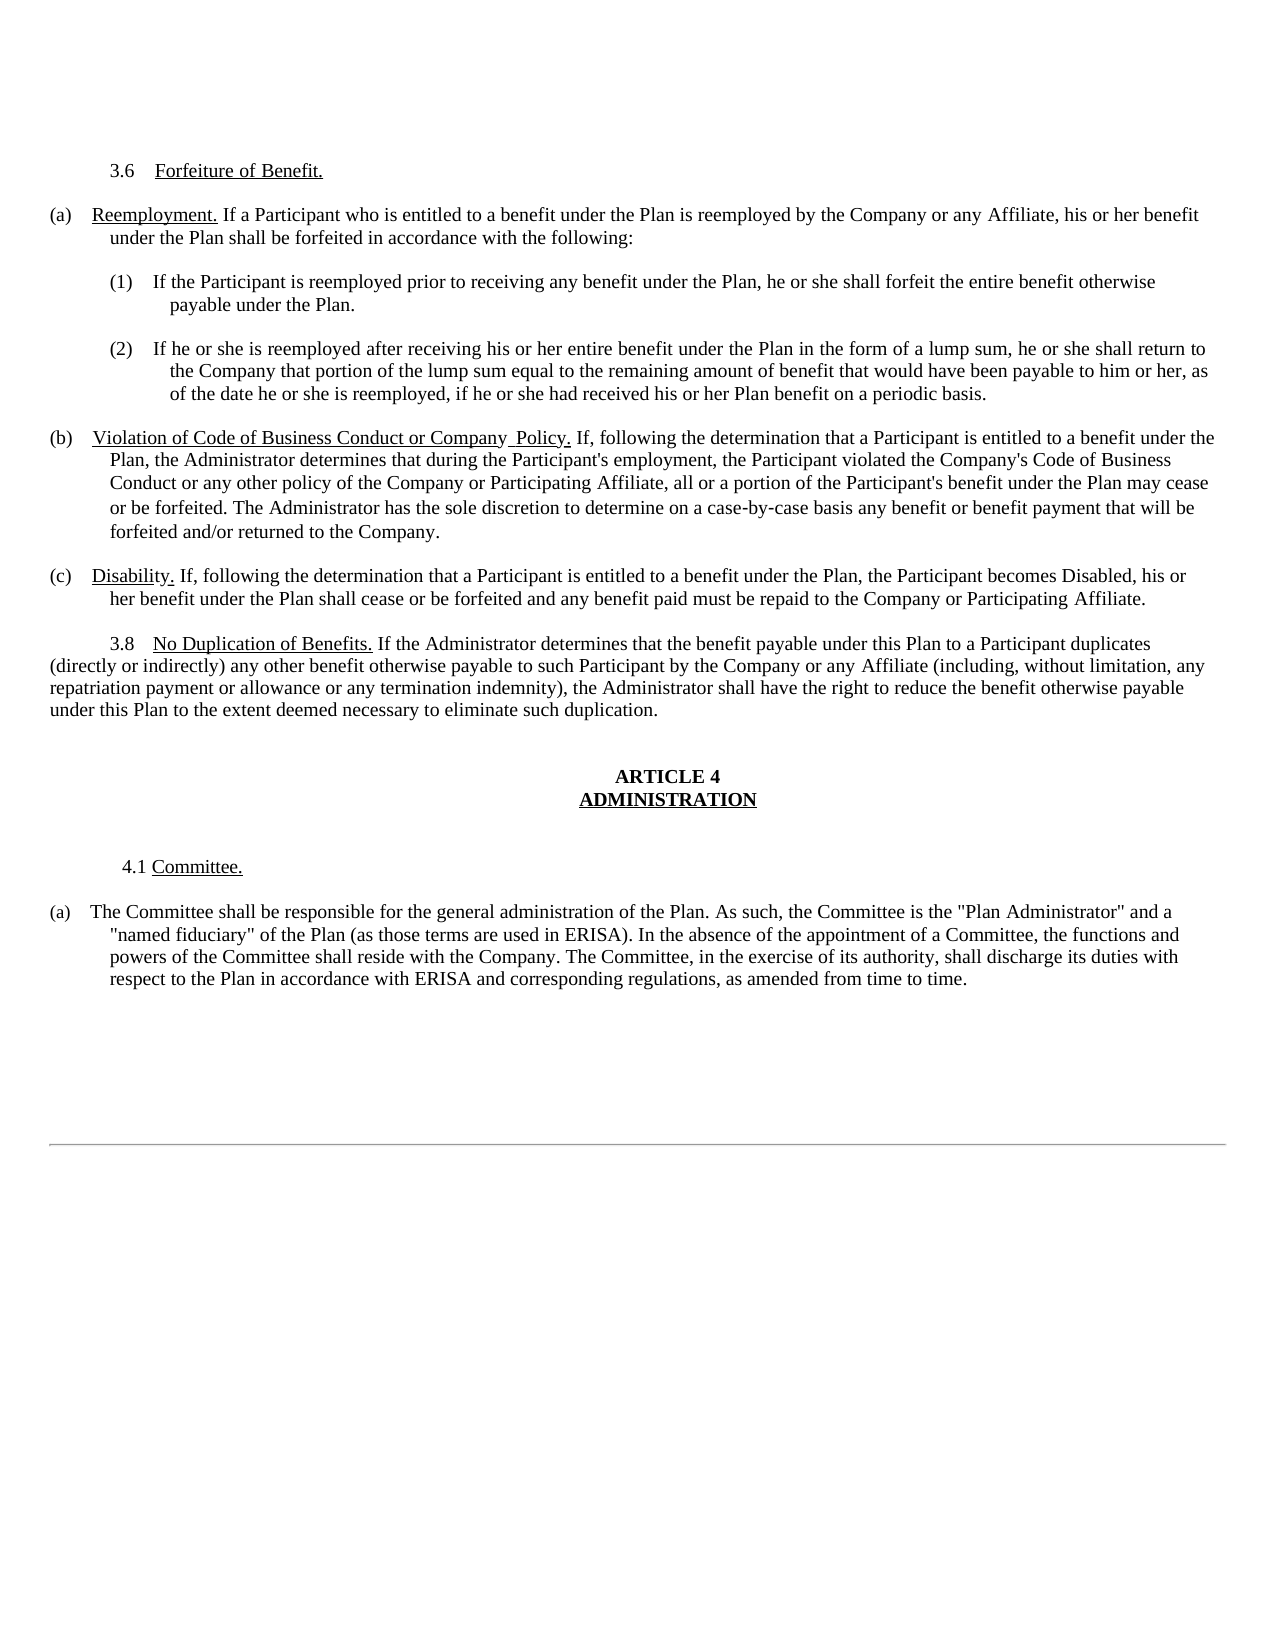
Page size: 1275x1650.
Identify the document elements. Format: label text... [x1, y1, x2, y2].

list Forfeiture of Benefit. [109, 159, 1242, 181]
list Disability. If, following the determination that a Participant is entitled to a benefit under the Plan, the Participant becomes Disabled, his or her benefit under the Plan shall cease or be forfeited and any benefit paid must be repaid to the Company or Participating Affiliate. [49, 565, 1198, 610]
text 3.8 No Duplication of Benefits. If the Administrator determines that the benefit payable under this Plan to a Participant duplicates (directly or indirectly) any other benefit otherwise payable to such Participant by the Company or any Affiliate (including, without limitation, any repatriation payment or allowance or any termination indemnity), the Administrator shall have the right to reduce the benefit otherwise payable under this Plan to the extent deemed necessary to eliminate such duplication. [49, 633, 1216, 720]
list The Committee shall be responsible for the general administration of the Plan. As such, the Committee is the "Plan Administrator" and a "named fiduciary" of the Plan (as those terms are used in ERISA). In the absence of the appointment of a Committee, the functions and powers of the Committee shall reside with the Company. The Committee, in the exercise of its authority, shall discharge its duties with respect to the Plan in accordance with ERISA and corresponding regulations, as amended from time to time. [49, 901, 1192, 990]
text the Company that portion of the lump sum equal to the remaining amount of benefit that would have been payable to him or her, as of the date he or she is reemployed, if he or she had received his or her Plan benefit on a periodic basis. [169, 360, 1216, 405]
text ADMINISTRATION [94, 788, 1242, 811]
list Violation of Code of Business Conduct or Company Policy. If, following the determination that a Participant is entitled to a benefit under the Plan, the Administrator determines that during the Participant's employment, the Participant violated the Company's Code of Business Conduct or any other policy of the Company or Participating Affiliate, all or a portion of the Participant's benefit under the Plan may cease or be forfeited. The Administrator has the sole discretion to determine on a case‑by‑case basis any benefit or benefit payment that will be forfeited and/or returned to the Company. [49, 427, 1222, 543]
list Committee. [122, 855, 1242, 878]
list If the Participant is reemployed prior to receiving any benefit under the Plan, he or she shall forfeit the entire benefit otherwise payable under the Plan. [109, 271, 1168, 316]
subtitle ARTICLE 4 [94, 765, 1242, 788]
list If he or she is reemployed after receiving his or her entire benefit under the Plan in the form of a lump sum, he or she shall return to [109, 338, 1242, 360]
list Reemployment. If a Participant who is entitled to a benefit under the Plan is reemployed by the Company or any Affiliate, his or her benefit under the Plan shall be forfeited in accordance with the following: [49, 204, 1209, 248]
